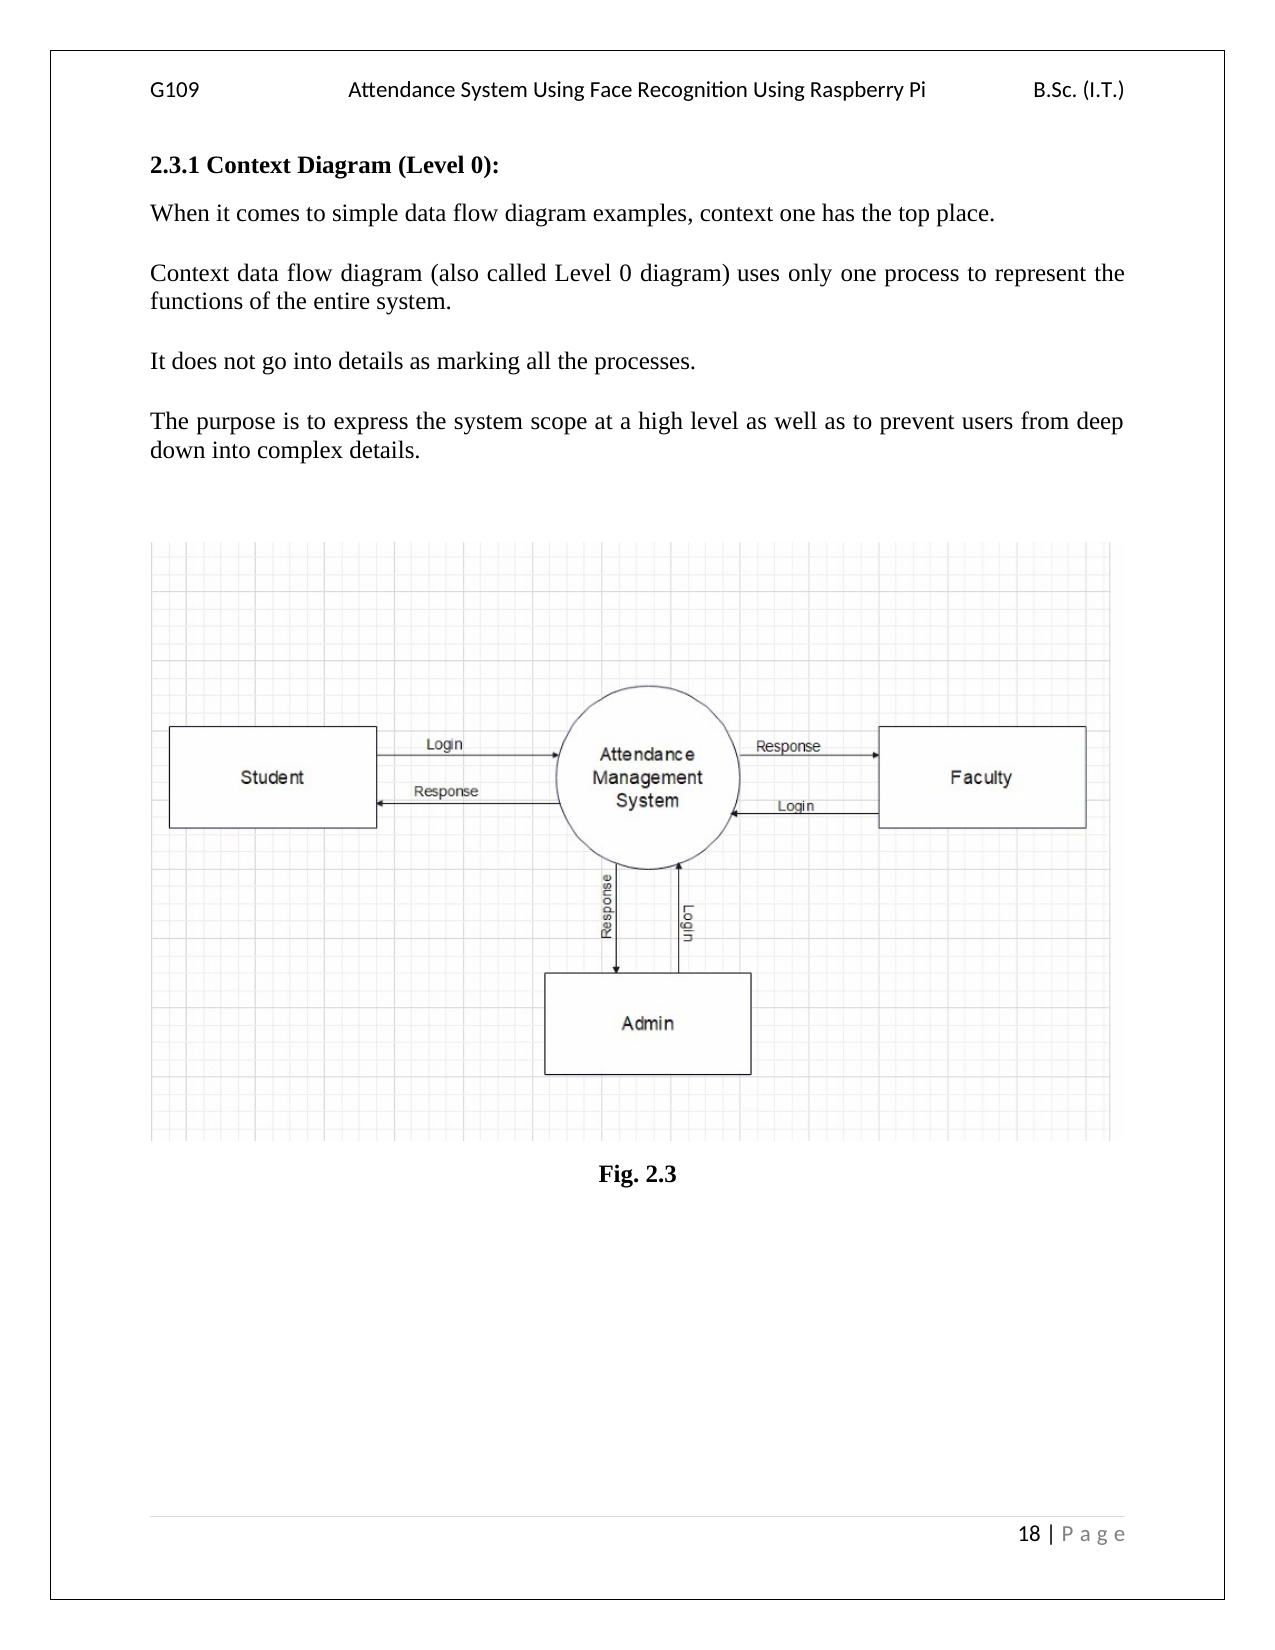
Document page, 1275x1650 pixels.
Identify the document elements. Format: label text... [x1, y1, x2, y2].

text 2.3.1 Context Diagram (Level 0): [150, 150, 1125, 179]
text The purpose is to express the system scope at a high level as well as to prevent users from deep down into complex details. [150, 406, 1125, 464]
text It does not go into details as marking all the processes. [150, 346, 1125, 375]
text Fig. 2.3 [150, 1159, 1125, 1188]
text Context data flow diagram (also called Level 0 diagram) uses only one process to represent the functions of the entire system. [150, 258, 1125, 315]
text When it comes to simple data flow diagram examples, context one has the top place. [150, 198, 1125, 226]
picture [150, 542, 1125, 1141]
